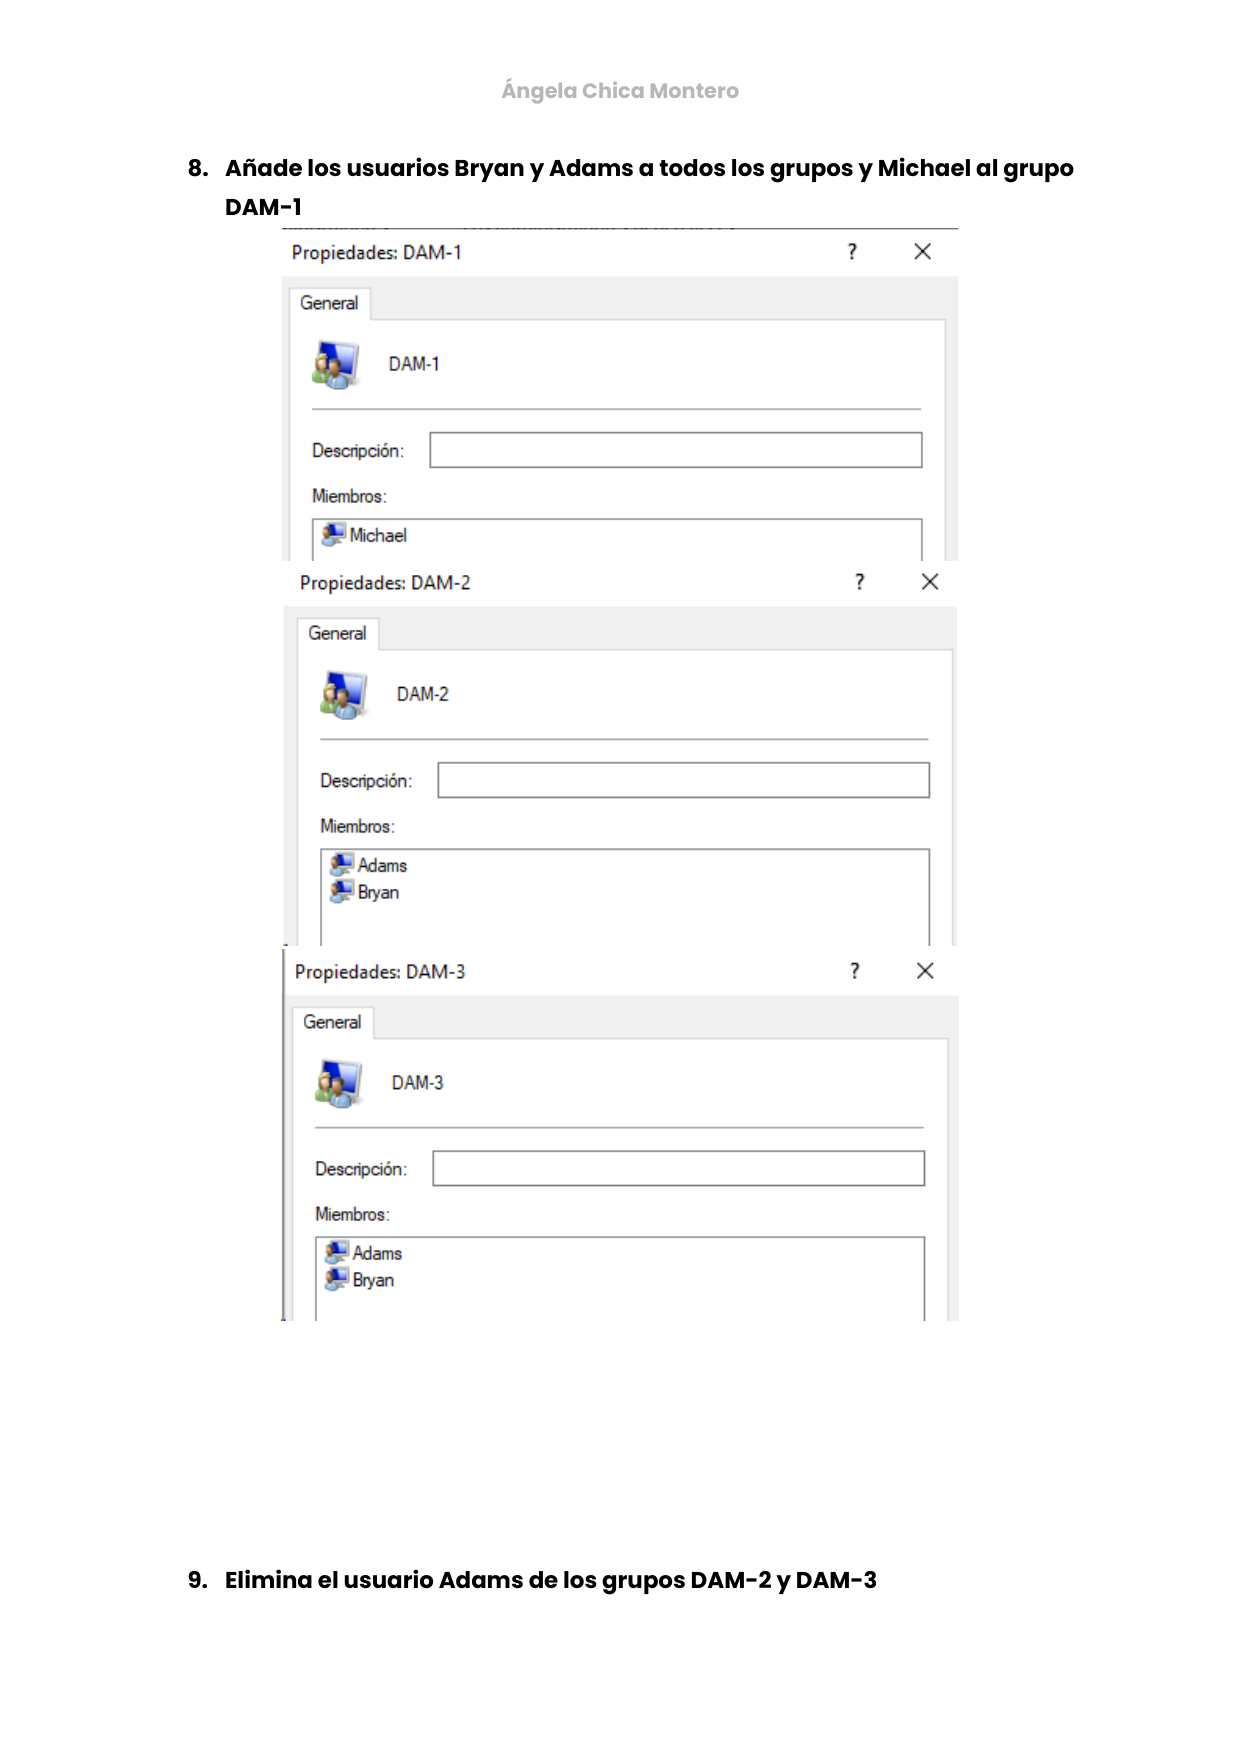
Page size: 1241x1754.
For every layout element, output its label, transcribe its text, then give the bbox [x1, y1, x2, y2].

picture [281, 949, 960, 1321]
list Elimina el usuario Adams de los grupos DAM-2 y DAM-3 [187, 1562, 1090, 1596]
picture [281, 228, 959, 561]
list Añade los usuarios Bryan y Adams a todos los grupos y Michael al grupo DAM-1 [187, 150, 1090, 224]
picture [283, 564, 957, 946]
